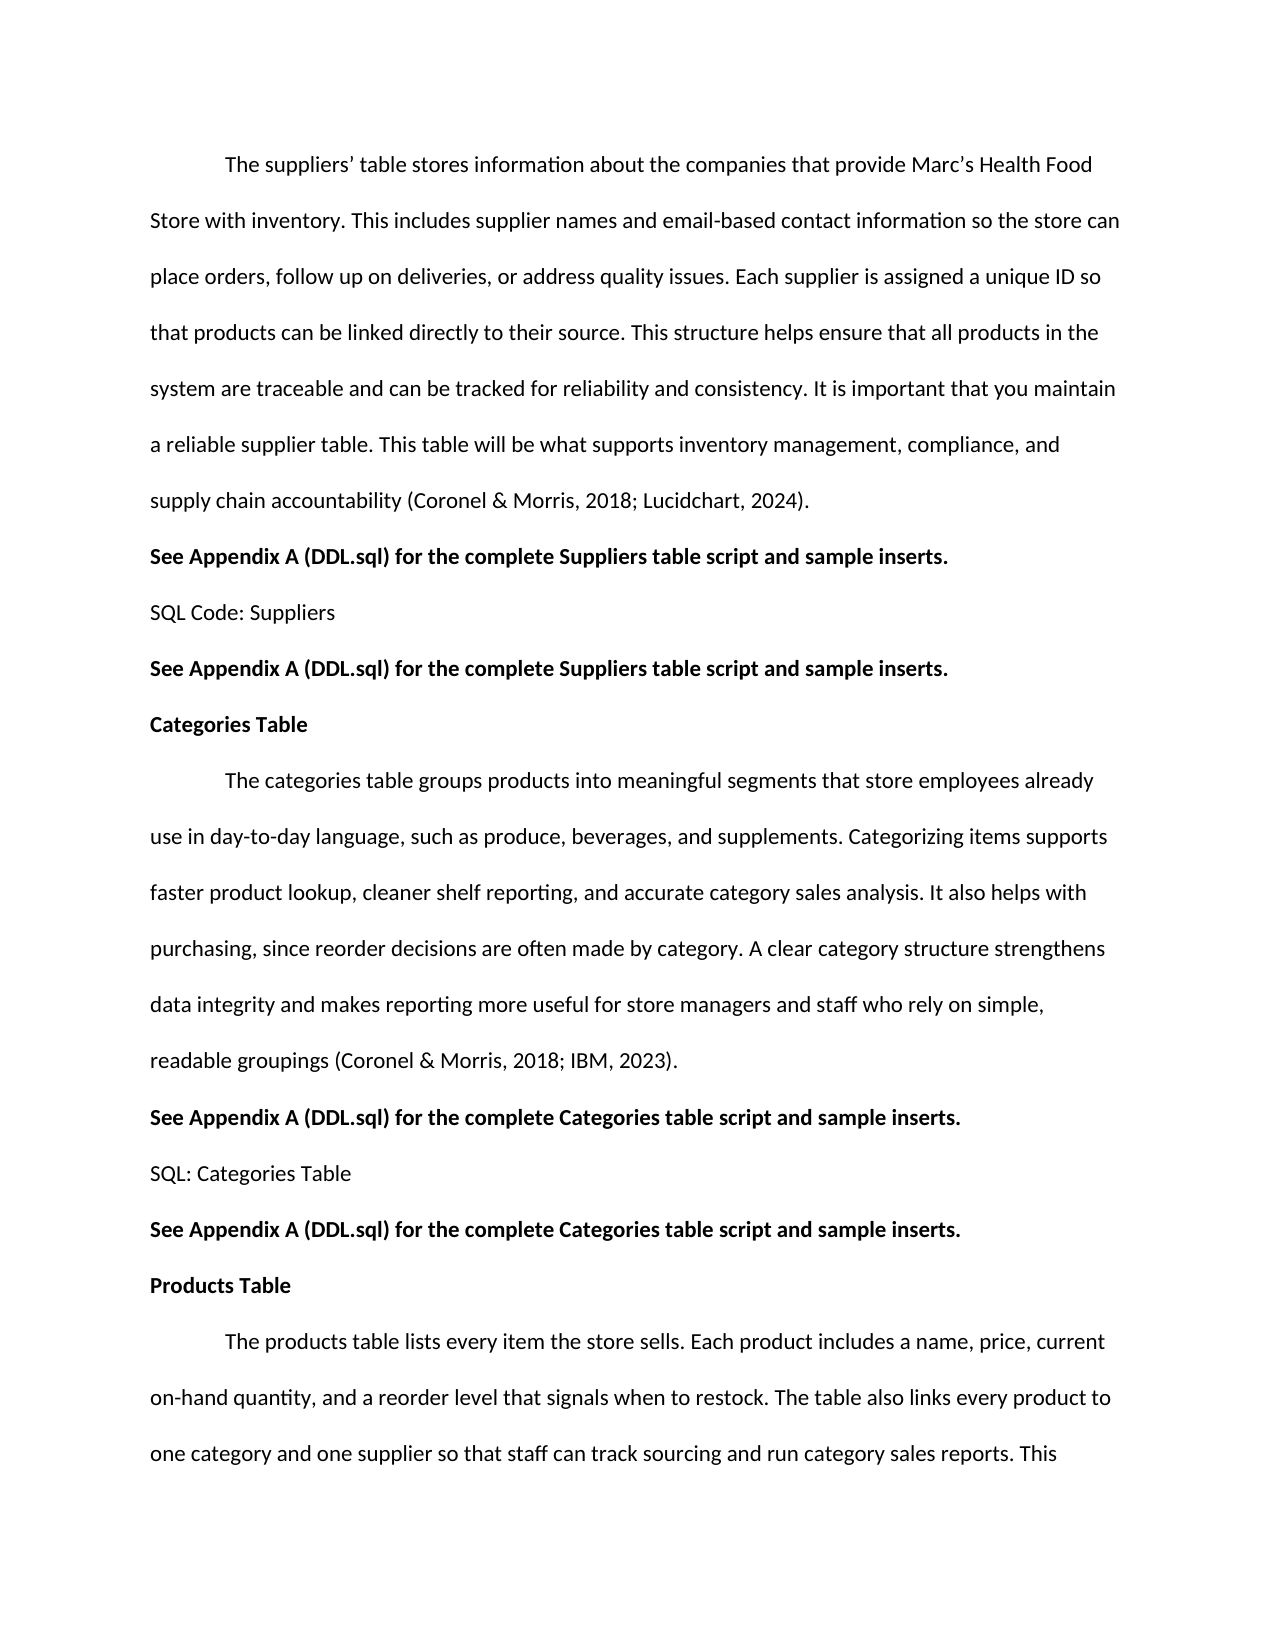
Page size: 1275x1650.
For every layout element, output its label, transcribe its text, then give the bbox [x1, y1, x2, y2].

text The suppliers’ table stores information about the companies that provide Marc’s Health Food Store with inventory. This includes supplier names and email-based contact information so the store can place orders, follow up on deliveries, or address quality issues. Each supplier is assigned a unique ID so that products can be linked directly to their source. This structure helps ensure that all products in the system are traceable and can be tracked for reliability and consistency. It is important that you maintain a reliable supplier table. This table will be what supports inventory management, compliance, and supply chain accountability (Coronel & Morris, 2018; Lucidchart, 2024). See Appendix A (DDL.sql) for the complete Suppliers table script and sample inserts. [150, 150, 1125, 570]
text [150, 1327, 1125, 1467]
text The categories table groups products into meaningful segments that store employees already use in day-to-day language, such as produce, beverages, and supplements. Categorizing items supports faster product lookup, cleaner shelf reporting, and accurate category sales analysis. It also helps with purchasing, since reorder decisions are often made by category. A clear category structure strengthens data integrity and makes reporting more useful for store managers and staff who rely on simple, readable groupings (Coronel & Morris, 2018; IBM, 2023). See Appendix A (DDL.sql) for the complete Categories table script and sample inserts. [150, 766, 1125, 1131]
text Products Table [150, 1271, 1125, 1299]
text SQL Code: Suppliers See Appendix A (DDL.sql) for the complete Suppliers table script and sample inserts. [150, 598, 1125, 682]
text SQL: Categories Table See Appendix A (DDL.sql) for the complete Categories table script and sample inserts. [150, 1159, 1125, 1243]
text Categories Table [150, 710, 1125, 738]
